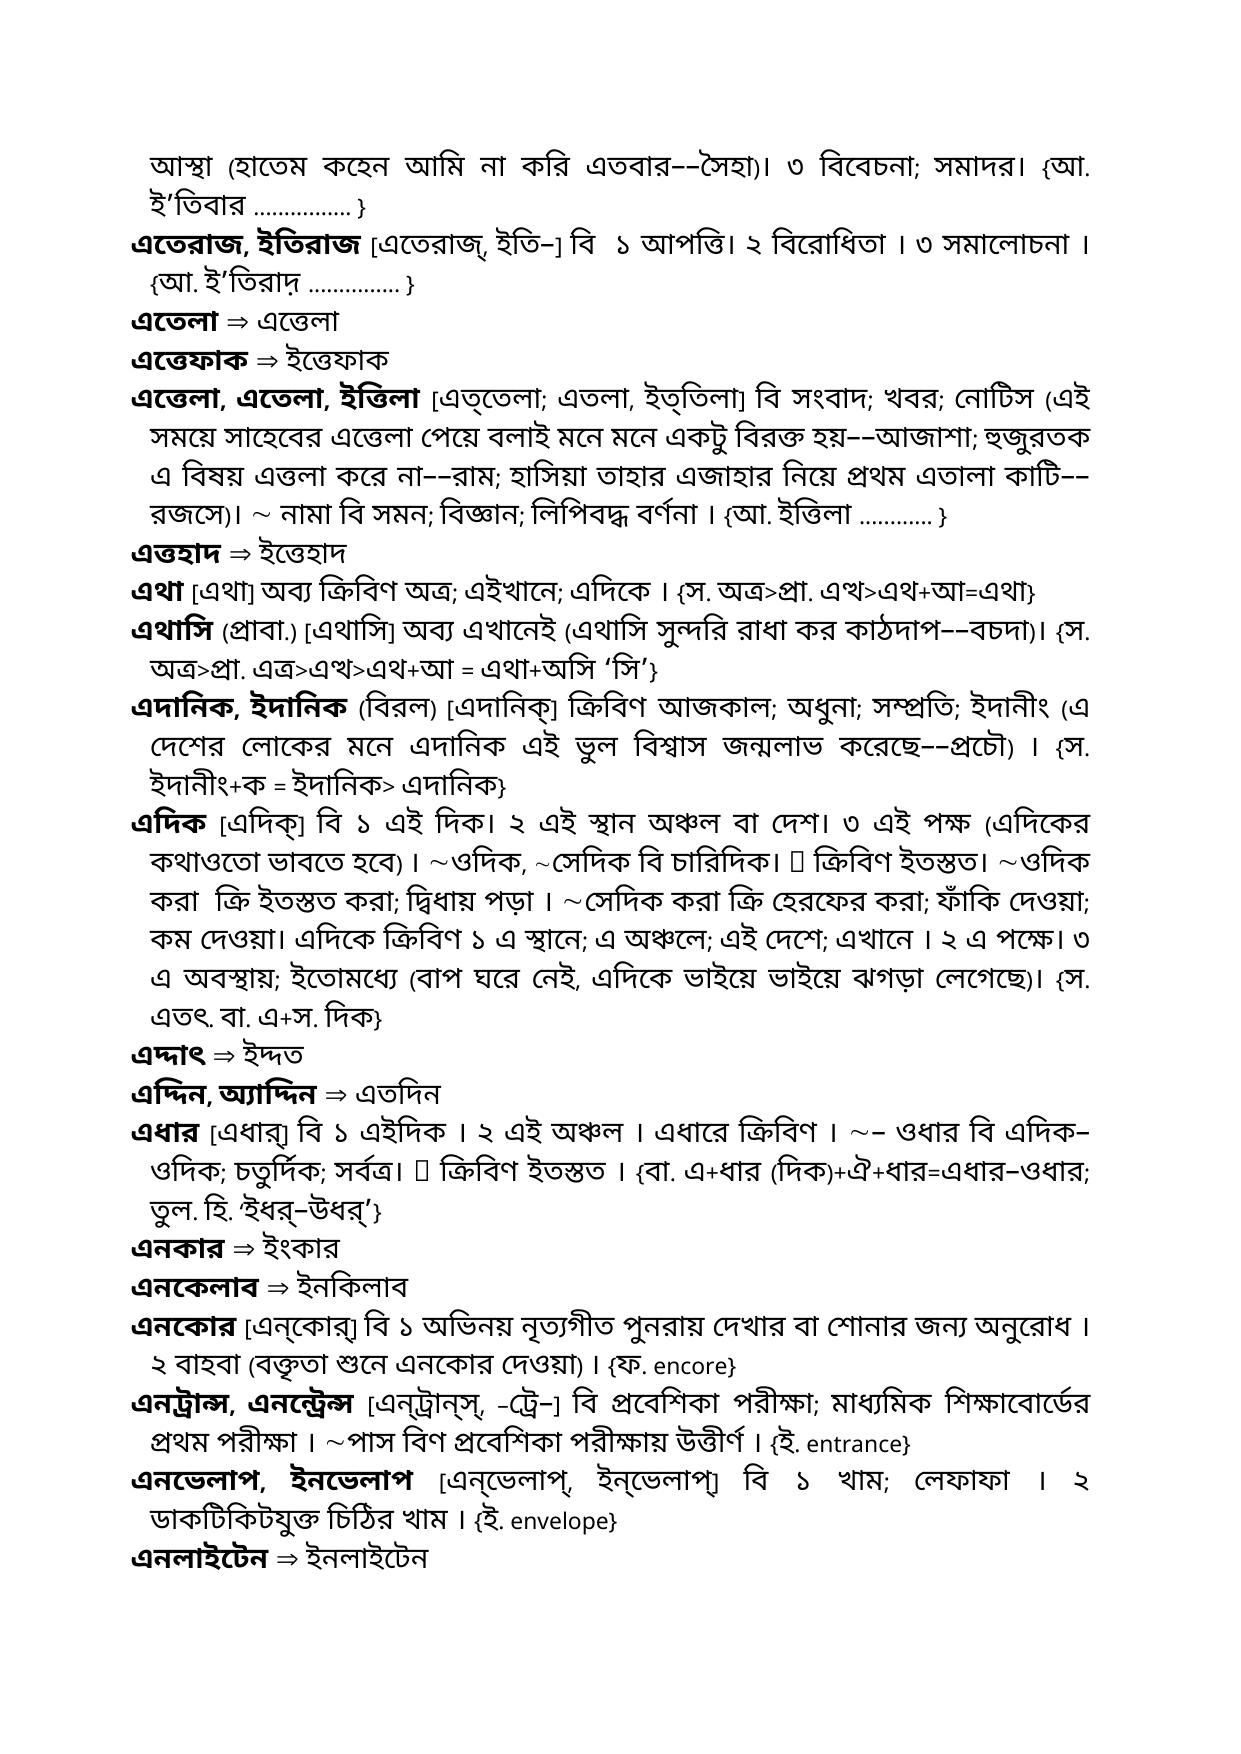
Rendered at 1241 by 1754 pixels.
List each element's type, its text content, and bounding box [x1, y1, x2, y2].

text এনকোর [এন্‌কোর্] বি ১ অভিনয় নৃত্যগীত পুনরায় দেখার বা শোনার জন্য অনুরোধ । ২ বাহবা (বক্তৃতা শুনে এনকোর দেওয়া) । {ফ. encore} [131, 1309, 1090, 1387]
text এদানিক, ইদানিক (বিরল) [এদানিক্] ক্রিবিণ আজকাল; অধুনা; সম্প্রতি; ইদানীং (এ দেশের লোকের মনে এদানিক এই ভুল বিশ্বাস জন্মলাভ করেছে––প্রচৌ) । {স. ইদানীং+ক = ইদানিক> এদানিক} [131, 691, 1090, 807]
text এধার [এধার্] বি ১ এইদিক । ২ এই অঞ্চল । এধারে ক্রিবিণ । – ওধার বি এদিক–ওদিক; চতুর্দিক; সর্বত্র। ক্রিবিণ ইতস্তত । {বা. এ+ধার (দিক)+ঐ+ধার=এধার–ওধার; তুল. হি. ‘ইধর্–‌উধর্’} [131, 1116, 1090, 1232]
text এথা [এথা] অব্য ক্রিবিণ অত্র; এইখানে; এদিকে । {স. অত্র>প্রা. এত্থ>এথ+আ=এথা} [131, 575, 1090, 614]
text এত্তহাদ ইত্তেহাদ [131, 536, 1090, 575]
text এত্তেলা, এতেলা, ইত্তিলা [এত্‌তেলা; এতলা, ইত্‌তিলা] বি সংবাদ; খবর; নোটিস (এই সময়ে সাহেবের এত্তেলা পেয়ে বলাই মনে মনে একটু বিরক্ত হয়––আজাশা; হুজুরতক এ বিষয় এত্তলা করে না––রাম; হাসিয়া তাহার এজাহার নিয়ে প্রথম এতালা কাটি––রজসে)। নামা বি সমন; বিজ্ঞান; লিপিবদ্ধ বর্ণনা । {আ. ইত্তিলা ............ } [131, 382, 1090, 536]
text এত্তেফাক ইত্তেফাক [131, 343, 1090, 382]
text এনট্রান্স, এনন্ট্রেন্স [এন্‌ট্রান্‌স্, –ট্রে–] বি প্রবেশিকা পরীক্ষা; মাধ্যমিক শিক্ষাবোর্ডের প্রথম পরীক্ষা । পাস বিণ প্রবেশিকা পরীক্ষায় উত্তীর্ণ । {ই. entrance} [131, 1387, 1090, 1464]
text এনকেলাব ইনকিলাব [131, 1271, 1090, 1309]
text এদ্দিন, অ্যাদ্দিন এতদিন [131, 1077, 1090, 1116]
text এথাসি (প্রাবা.) [এথাসি] অব্য এখানেই (এথাসি সুন্দরি রাধা কর কাঠদাপ––বচদা)। {স. অত্র>প্রা. এত্র>এত্থ>এথ+আ = এথা+অসি ‘সি’} [131, 614, 1090, 691]
text এনলাইটেন ইনলাইটেন [131, 1541, 1090, 1580]
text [131, 150, 1090, 227]
text এদ্দাৎ ইদ্দত [131, 1039, 1090, 1077]
text এতেরাজ, ইতিরাজ [এতেরাজ্, ইতি–] বি ‌ ‌১ আপত্তি। ২ বিরোধিতা । ৩ সমালোচনা । {আ. ই’তিরাদ় ............... } [131, 227, 1090, 304]
text এনভেলাপ, ইনভেলাপ [এন্‌ভেলাপ্, ইন্‌ভেলাপ্] বি ১ খাম; লেফাফা । ২ ডাকটিকিটযুক্ত চিঠির খাম । {ই. envelope} [131, 1464, 1090, 1541]
text এনকার ইংকার [131, 1232, 1090, 1271]
text এতেলা এত্তেলা [131, 304, 1090, 343]
text এদিক [এদিক্] বি ১ এই দিক। ২ এই স্থান অঞ্চল বা দেশ। ৩ এই পক্ষ (এদিকের কথাওতো ভাবতে হবে) । ওদিক, সেদিক বি চারিদিক। ক্রিবিণ ইতস্তত। ওদিক করা ক্রি ইতস্তত করা; দ্বিধায় পড়া । সেদিক করা ক্রি হেরফের করা; ফাঁকি দেওয়া; কম দেওয়া। এদিকে ক্রিবিণ ১ এ স্থানে; এ অঞ্চলে; এই দেশে; এখানে । ২ এ পক্ষে। ৩ এ অবস্থায়; ইতোমধ্যে (বাপ ঘরে নেই, এদিকে ভাইয়ে ভাইয়ে ঝগড়া লেগেছে)। {স. এতৎ. বা. এ+স. দিক} [131, 807, 1090, 1039]
